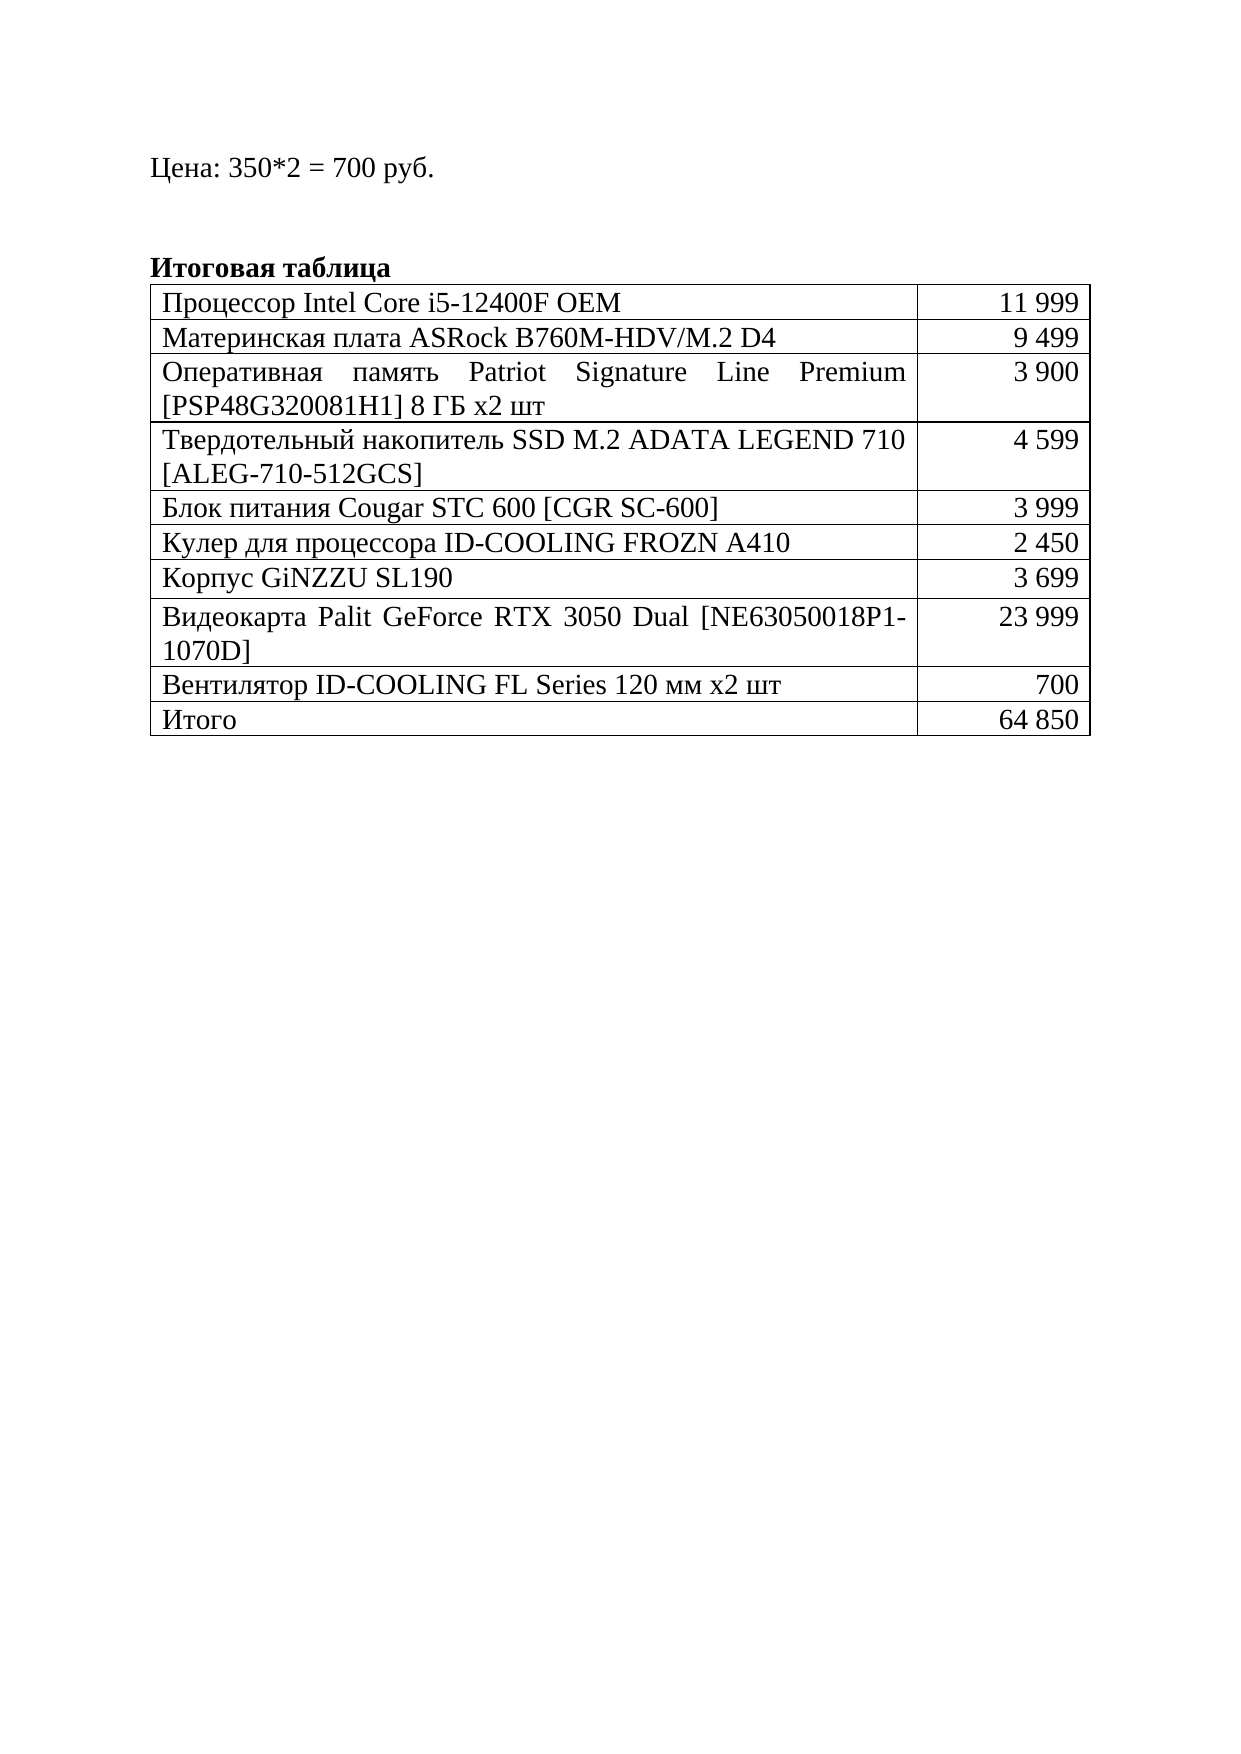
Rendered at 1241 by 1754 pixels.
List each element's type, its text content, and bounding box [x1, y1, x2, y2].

table_header Процессор Intel Core i5-12400F OEM [151, 285, 917, 319]
table_cell Видеокарта Palit GeForce RTX 3050 Dual [NE63050018P1-1070D] [151, 599, 917, 666]
table_cell Твердотельный накопитель SSD M.2 ADATA LEGEND 710 [ALEG-710-512GCS] [151, 423, 917, 489]
table_header 11 999 [918, 285, 1089, 319]
table_cell Материнская плата ASRock B760M-HDV/M.2 D4 [151, 320, 917, 353]
table_cell Итого [151, 702, 917, 735]
table_cell 4 599 [918, 423, 1089, 489]
table_cell Оперативная память Patriot Signature Line Premium [PSP48G320081H1] 8 ГБ x2 шт [151, 354, 917, 421]
text Цена: 350*2 = 700 руб. [150, 150, 1090, 183]
table_cell 9 499 [918, 320, 1089, 353]
table_cell 3 999 [918, 491, 1089, 524]
table_cell Блок питания Cougar STC 600 [CGR SC-600] [151, 491, 917, 524]
table_cell 2 450 [918, 525, 1089, 559]
table_cell 23 999 [918, 599, 1089, 666]
table_cell 3 900 [918, 354, 1089, 421]
table_cell Вентилятор ID-COOLING FL Series 120 мм x2 шт [151, 667, 917, 701]
table_cell Кулер для процессора ID-COOLING FROZN A410 [151, 525, 917, 559]
table_cell Корпус GiNZZU SL190 [151, 560, 917, 598]
table_cell 64 850 [918, 702, 1089, 735]
table_cell 3 699 [918, 560, 1089, 598]
text Итоговая таблица [150, 251, 1090, 284]
table_cell 700 [918, 667, 1089, 701]
